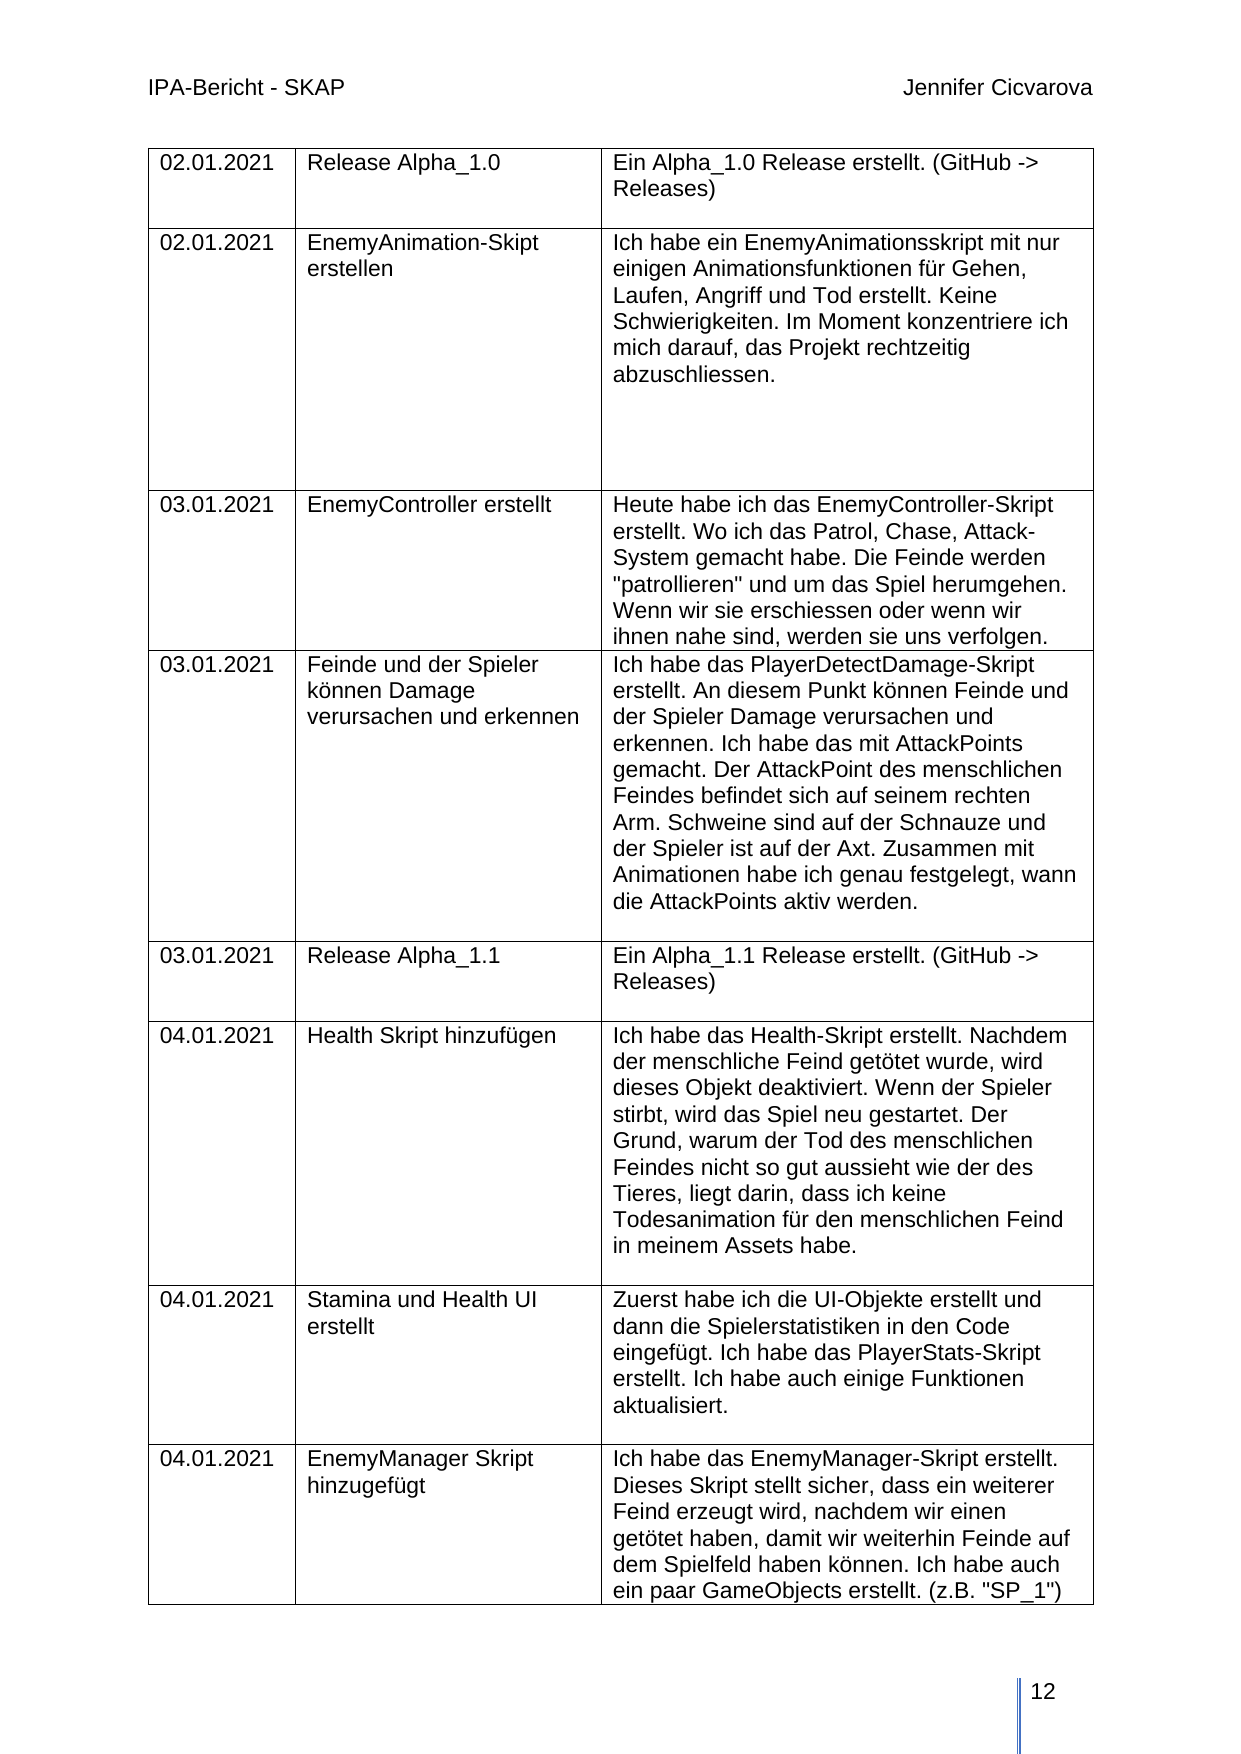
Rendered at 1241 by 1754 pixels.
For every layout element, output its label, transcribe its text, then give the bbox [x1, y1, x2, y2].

table_cell EnemyAnimation-Skipt erstellen [296, 229, 601, 490]
table_cell 04.01.2021 [149, 1286, 295, 1444]
table_cell Stamina und Health UI erstellt [296, 1286, 601, 1444]
table_cell Release Alpha_1.0 [296, 149, 601, 228]
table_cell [602, 1445, 1093, 1603]
table_cell Heute habe ich das EnemyController-Skript erstellt. Wo ich das Patrol, Chase, Attack-System gemacht habe. Die Feinde werden "patrollieren" und um das Spiel herumgehen. Wenn wir sie erschiessen oder wenn wir ihnen nahe sind, werden sie uns verfolgen. [602, 491, 1093, 649]
table_cell 04.01.2021 [149, 1445, 295, 1603]
table_cell 03.01.2021 [149, 651, 295, 941]
table_cell Ich habe das PlayerDetectDamage-Skript erstellt. An diesem Punkt können Feinde und der Spieler Damage verursachen und erkennen. Ich habe das mit AttackPoints gemacht. Der AttackPoint des menschlichen Feindes befindet sich auf seinem rechten Arm. Schweine sind auf der Schnauze und der Spieler ist auf der Axt. Zusammen mit Animationen habe ich genau festgelegt, wann die AttackPoints aktiv werden. [602, 651, 1093, 941]
table_cell 04.01.2021 [149, 1022, 295, 1285]
table_cell 03.01.2021 [149, 942, 295, 1021]
table_cell 03.01.2021 [149, 491, 295, 649]
table_cell Ein Alpha_1.0 Release erstellt. (GitHub -> Releases) [602, 149, 1093, 228]
table_cell Ein Alpha_1.1 Release erstellt. (GitHub -> Releases) [602, 942, 1093, 1021]
table_cell Release Alpha_1.1 [296, 942, 601, 1021]
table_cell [296, 1445, 601, 1603]
table_cell Ich habe das Health-Skript erstellt. Nachdem der menschliche Feind getötet wurde, wird dieses Objekt deaktiviert. Wenn der Spieler stirbt, wird das Spiel neu gestartet. Der Grund, warum der Tod des menschlichen Feindes nicht so gut aussieht wie der des Tieres, liegt darin, dass ich keine Todesanimation für den menschlichen Feind in meinem Assets habe. [602, 1022, 1093, 1285]
table_cell Feinde und der Spieler können Damage verursachen und erkennen [296, 651, 601, 941]
table_cell EnemyController erstellt [296, 491, 601, 649]
table_cell Zuerst habe ich die UI-Objekte erstellt und dann die Spielerstatistiken in den Code eingefügt. Ich habe das PlayerStats-Skript erstellt. Ich habe auch einige Funktionen aktualisiert. [602, 1286, 1093, 1444]
table_cell Ich habe ein EnemyAnimationsskript mit nur einigen Animationsfunktionen für Gehen, Laufen, Angriff und Tod erstellt. Keine Schwierigkeiten. Im Moment konzentriere ich mich darauf, das Projekt rechtzeitig abzuschliessen. [602, 229, 1093, 490]
table_cell 02.01.2021 [149, 229, 295, 490]
table_cell Health Skript hinzufügen [296, 1022, 601, 1285]
table_cell 02.01.2021 [149, 149, 295, 228]
